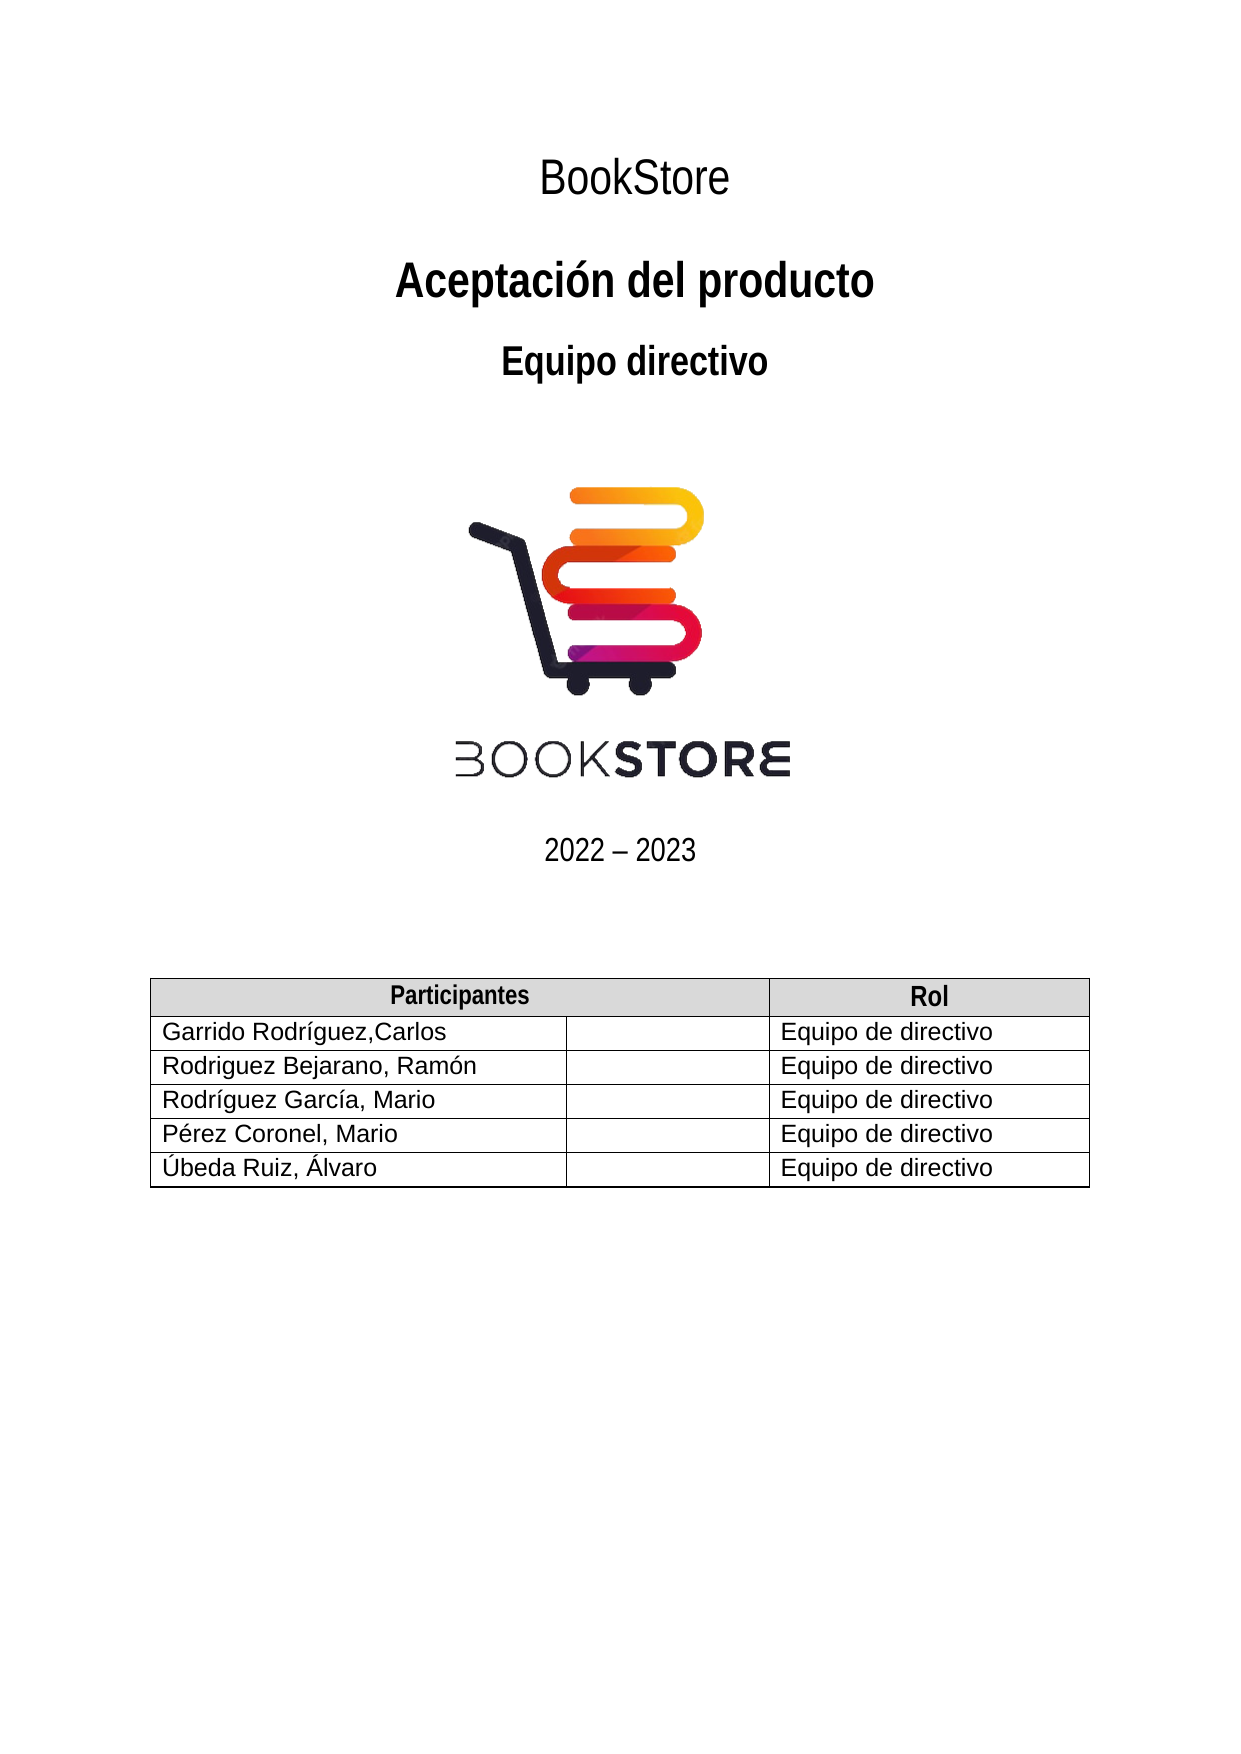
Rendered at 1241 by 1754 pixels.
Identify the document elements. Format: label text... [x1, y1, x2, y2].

table_cell [567, 1119, 769, 1152]
table_cell [567, 1051, 769, 1084]
table_cell Rodríguez García, Mario [151, 1085, 566, 1118]
table_cell Rodriguez Bejarano, Ramón [151, 1051, 566, 1084]
text BookStore [177, 148, 1063, 205]
table_cell Garrido Rodríguez,Carlos [151, 1017, 566, 1050]
picture [441, 464, 799, 811]
table_header Participantes [151, 979, 769, 1016]
table_cell Equipo de directivo [770, 1085, 1089, 1118]
table_cell [567, 1085, 769, 1118]
table_cell [567, 1153, 769, 1186]
table_cell Equipo de directivo [770, 1153, 1089, 1186]
table_header Rol [770, 979, 1089, 1016]
table_cell Pérez Coronel, Mario [151, 1119, 566, 1152]
table_cell Úbeda Ruiz, Álvaro [151, 1153, 566, 1186]
text Aceptación del producto [177, 250, 1063, 308]
table_cell [567, 1017, 769, 1050]
table_cell Equipo de directivo [770, 1119, 1089, 1152]
table_cell Equipo de directivo [770, 1017, 1089, 1050]
table_cell Equipo de directivo [770, 1051, 1089, 1084]
text Equipo directivo [177, 336, 1063, 384]
